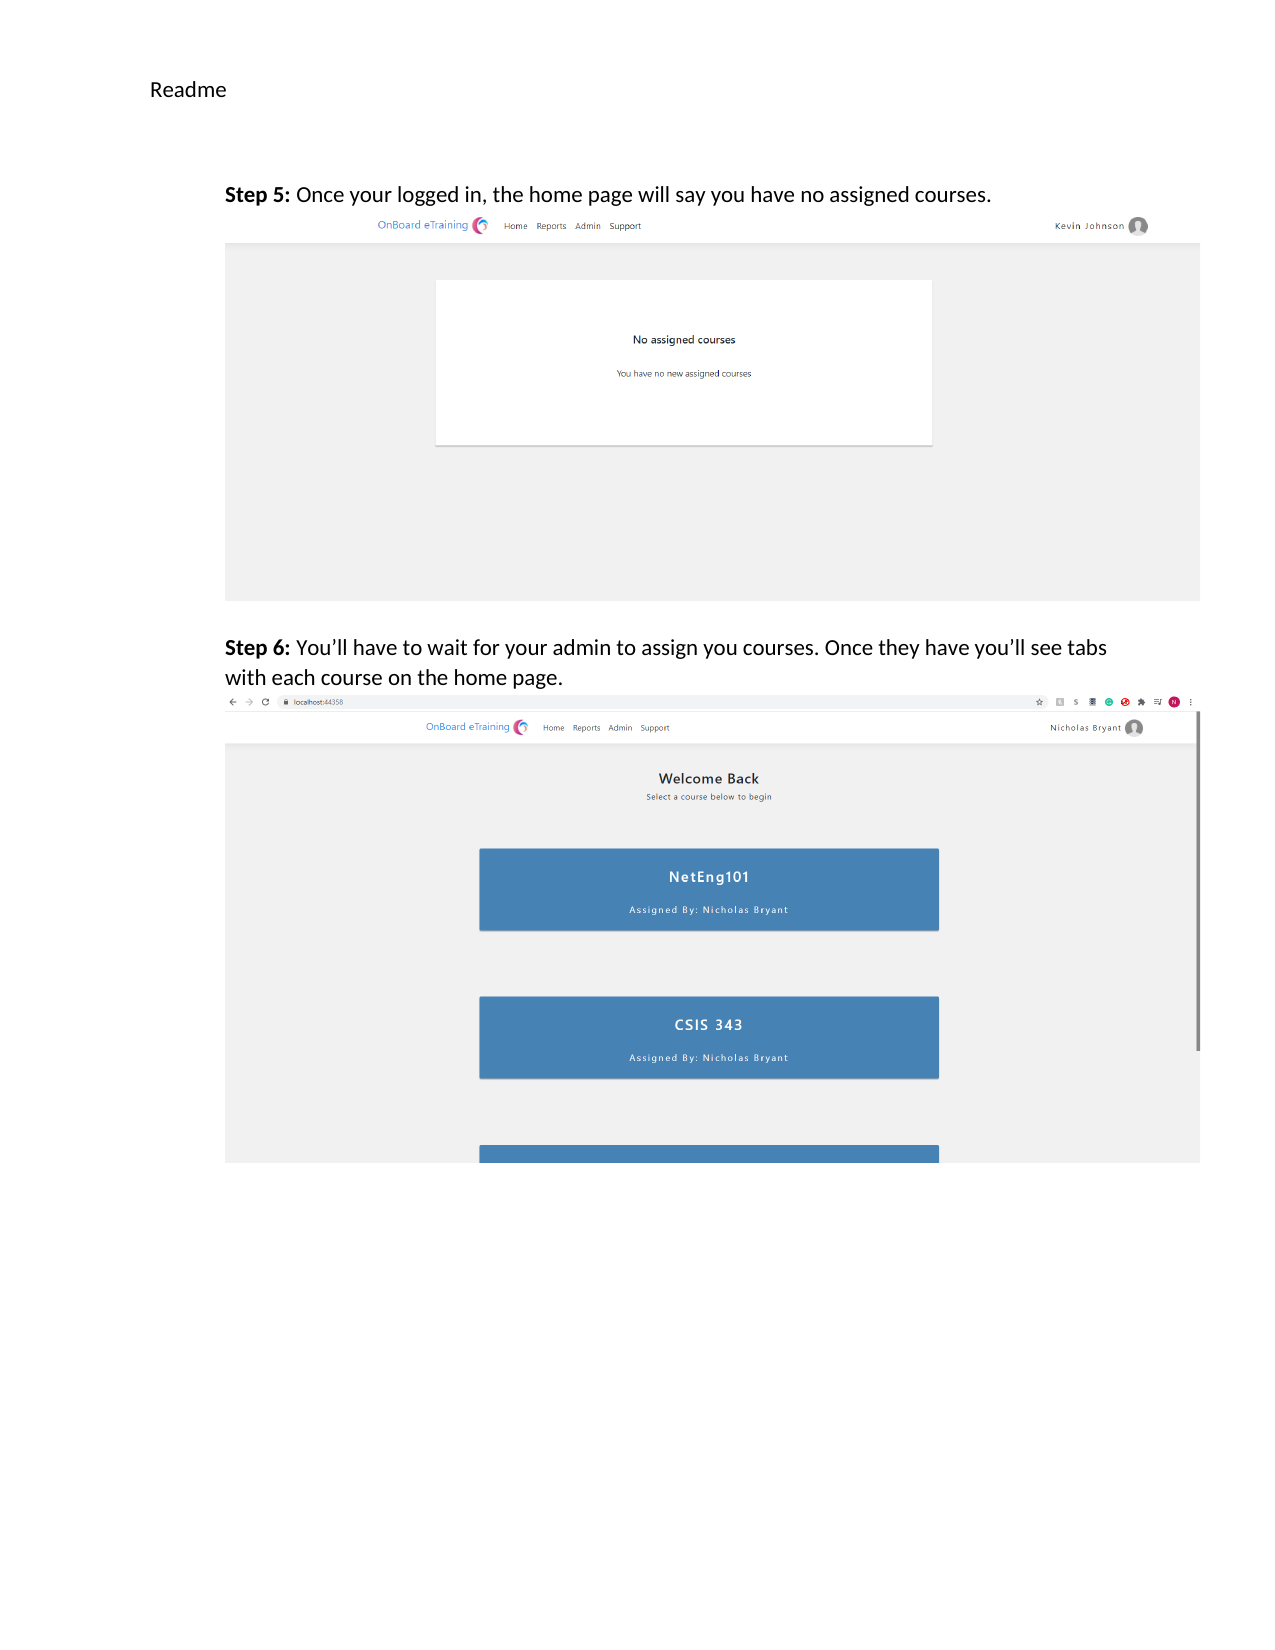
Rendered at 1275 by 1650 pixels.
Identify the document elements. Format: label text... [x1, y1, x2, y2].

list Step 5: Once your logged in, the home page will say you have no assigned courses. [225, 180, 1125, 208]
list Step 6: You’ll have to wait for your admin to assign you courses. Once they have you’ll see tabs with each course on the home page. [225, 633, 1125, 691]
picture [225, 210, 1200, 601]
picture [225, 693, 1200, 1163]
